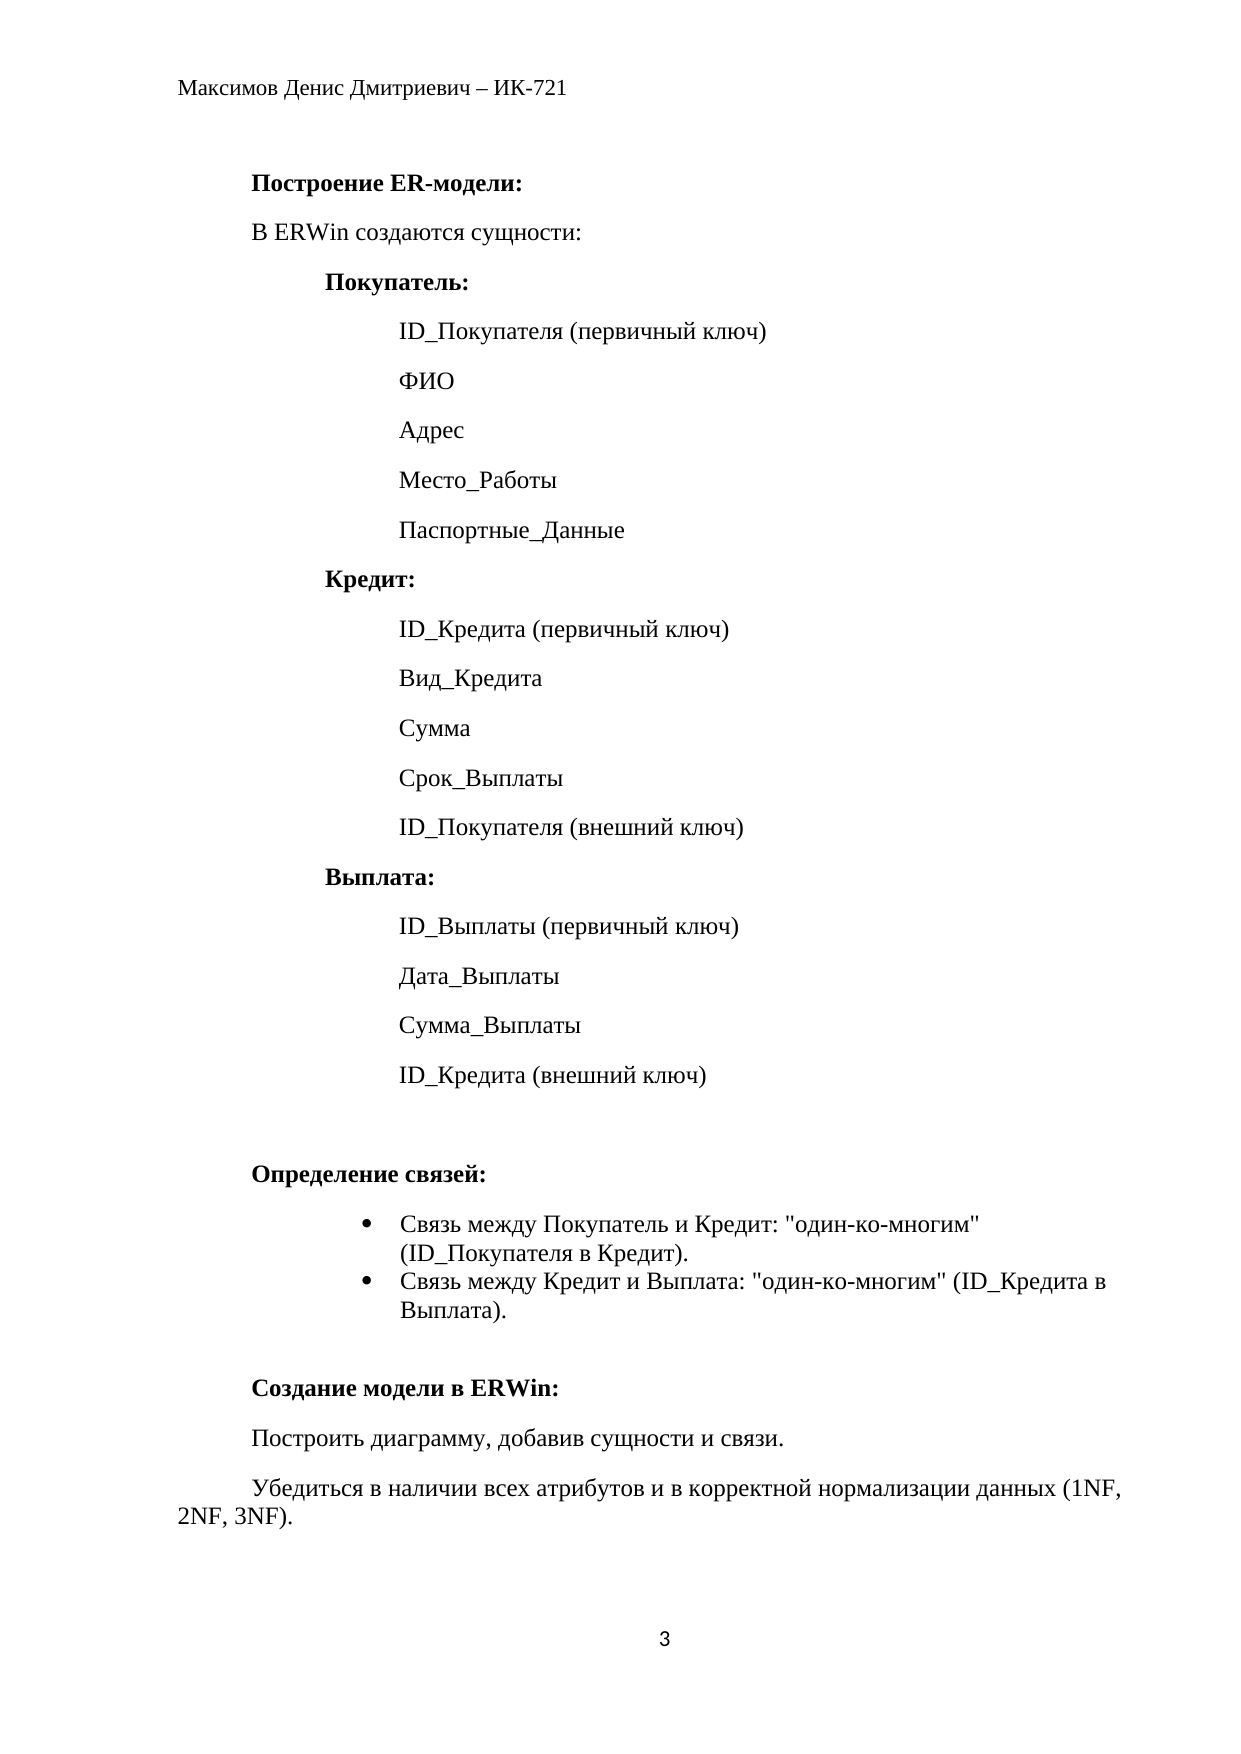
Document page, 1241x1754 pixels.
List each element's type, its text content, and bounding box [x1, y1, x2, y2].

text Дата_Выплаты [325, 961, 1152, 990]
text Выплата: [251, 862, 1152, 891]
text Сумма_Выплаты [325, 1011, 1152, 1039]
text Построить диаграмму, добавив сущности и связи. [177, 1423, 1152, 1452]
text Место_Работы [325, 465, 1152, 494]
text ID_Кредита (внешний ключ) [325, 1060, 1152, 1089]
text Кредит: [251, 564, 1152, 593]
text В ERWin создаются сущности: [177, 217, 1152, 246]
list Связь между Покупатель и Кредит: "один-ко-многим" (ID_Покупателя в Кредит). [362, 1209, 1152, 1266]
text ID_Кредита (первичный ключ) [325, 614, 1152, 643]
text ID_Выплаты (первичный ключ) [325, 911, 1152, 940]
text Сумма [325, 713, 1152, 742]
text Срок_Выплаты [325, 763, 1152, 791]
text Вид_Кредита [325, 663, 1152, 692]
text Адрес [325, 416, 1152, 444]
text Паспортные_Данные [325, 515, 1152, 543]
text Определение связей: [177, 1159, 1152, 1188]
text ID_Покупателя (первичный ключ) [325, 316, 1152, 345]
list Связь между Кредит и Выплата: "один-ко-многим" (ID_Кредита в Выплата). [362, 1266, 1152, 1324]
text Убедиться в наличии всех атрибутов и в корректной нормализации данных (1NF, 2NF, 3NF). [177, 1473, 1152, 1530]
text ID_Покупателя (внешний ключ) [325, 812, 1152, 841]
text ФИО [325, 366, 1152, 395]
text Создание модели в ERWin: [177, 1373, 1152, 1402]
text Построение ER-модели: [177, 168, 1152, 196]
text Покупатель: [251, 267, 1152, 296]
